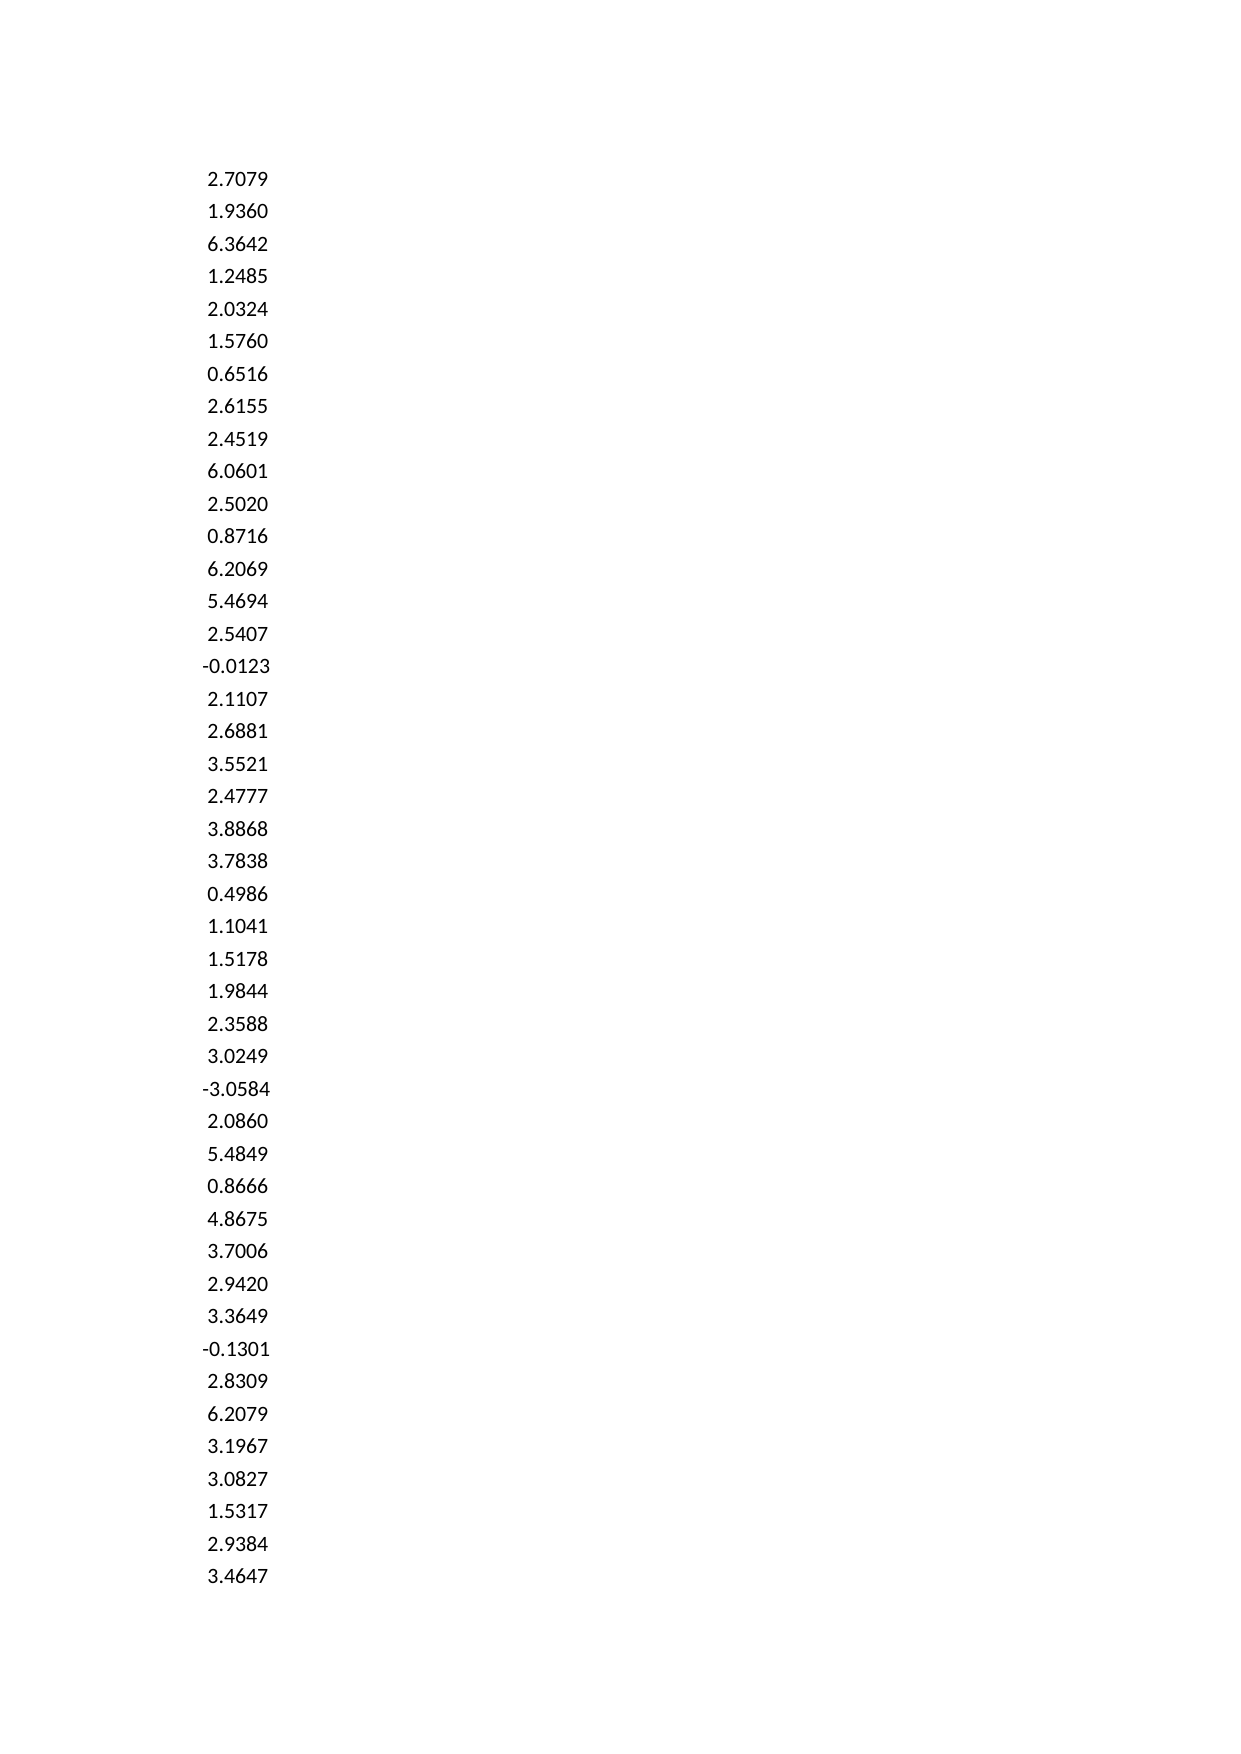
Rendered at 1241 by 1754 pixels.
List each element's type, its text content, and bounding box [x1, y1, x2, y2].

text -0.0123 [187, 649, 1053, 682]
text 1.2485 [187, 259, 1053, 292]
text 3.3649 [187, 1299, 1053, 1332]
text 2.5020 [187, 487, 1053, 519]
text 3.7006 [187, 1234, 1053, 1267]
text 2.9384 [187, 1527, 1053, 1559]
text 5.4849 [187, 1137, 1053, 1169]
text 3.0249 [187, 1039, 1053, 1072]
text 0.8716 [187, 519, 1053, 552]
text 4.8675 [187, 1202, 1053, 1234]
text 2.6155 [187, 389, 1053, 422]
text 2.0860 [187, 1104, 1053, 1137]
text 3.0827 [187, 1462, 1053, 1494]
text 3.4647 [187, 1559, 1053, 1592]
text 1.1041 [187, 909, 1053, 942]
text 2.3588 [187, 1007, 1053, 1039]
text 1.9360 [187, 194, 1053, 227]
text 6.3642 [187, 227, 1053, 259]
text 1.5317 [187, 1494, 1053, 1527]
text 2.4777 [187, 779, 1053, 812]
text 2.4519 [187, 422, 1053, 454]
text 5.4694 [187, 584, 1053, 617]
text 0.8666 [187, 1169, 1053, 1202]
text 1.5760 [187, 324, 1053, 357]
text 2.9420 [187, 1267, 1053, 1299]
text -0.1301 [187, 1332, 1053, 1364]
text 6.0601 [187, 454, 1053, 487]
text 6.2069 [187, 552, 1053, 584]
text 2.5407 [187, 617, 1053, 649]
text 2.8309 [187, 1364, 1053, 1397]
text 3.7838 [187, 844, 1053, 877]
text 2.1107 [187, 682, 1053, 714]
text 2.7079 [187, 162, 1053, 194]
text 0.4986 [187, 877, 1053, 909]
text 0.6516 [187, 357, 1053, 389]
text 1.9844 [187, 974, 1053, 1007]
text 6.2079 [187, 1397, 1053, 1429]
text 3.8868 [187, 812, 1053, 844]
text 2.6881 [187, 714, 1053, 747]
text -3.0584 [187, 1072, 1053, 1104]
text 3.5521 [187, 747, 1053, 779]
text 2.0324 [187, 292, 1053, 324]
text 3.1967 [187, 1429, 1053, 1462]
text 1.5178 [187, 942, 1053, 974]
